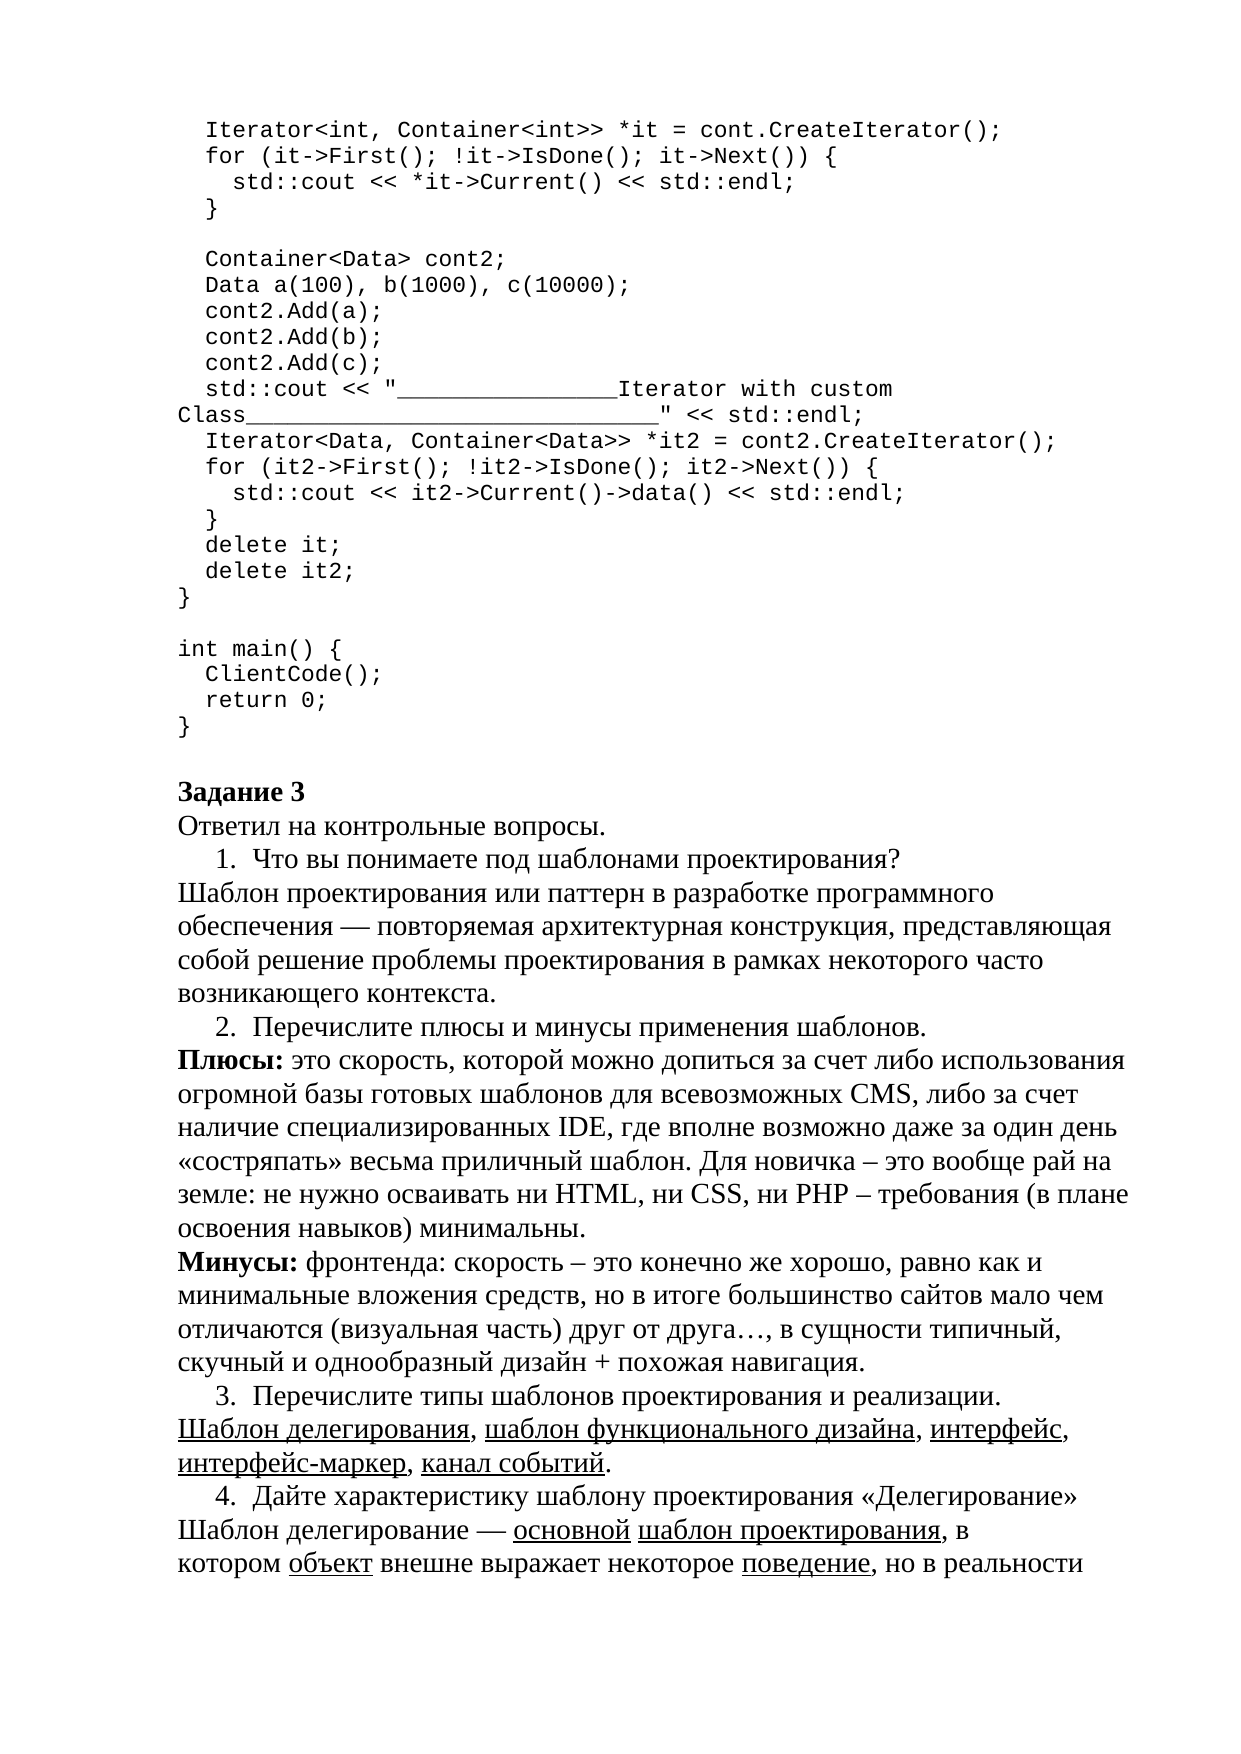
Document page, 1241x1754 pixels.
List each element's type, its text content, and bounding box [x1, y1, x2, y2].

text } [177, 715, 1152, 741]
text Шаблон проектирования или паттерн в разработке программного обеспечения — повторяемая архитектурная конструкция, представляющая собой решение проблемы проектирования в рамках некоторого часто возникающего контекста. [177, 875, 1152, 1009]
text } [177, 196, 1152, 222]
text } [177, 507, 1152, 533]
text Плюсы: это скорость, которой можно допиться за счет либо использования огромной базы готовых шаблонов для всевозможных CMS, либо за счет наличие специализированных IDE, где вполне возможно даже за один день «состряпать» весьма приличный шаблон. Для новичка – это вообще рай на земле: не нужно осваивать ни HTML, ни CSS, ни PHP – требования (в плане освоения навыков) минимальны. [177, 1042, 1152, 1244]
text std::cout << "________________Iterator with custom Class______________________________" << std::endl; [177, 377, 1152, 429]
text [177, 1512, 1152, 1579]
text Ответил на контрольные вопросы. [177, 808, 1152, 841]
text Минусы: фронтенда: скорость – это конечно же хорошо, равно как и минимальные вложения средств, но в итоге большинство сайтов мало чем отличаются (визуальная часть) друг от друга…, в сущности типичный, скучный и однообразный дизайн + похожая навигация. [177, 1244, 1152, 1378]
list Что вы понимаете под шаблонами проектирования? [215, 841, 1152, 875]
list Перечислите типы шаблонов проектирования и реализации. [215, 1378, 1152, 1411]
text ClientCode(); [177, 663, 1152, 689]
text Container<Data> cont2; [177, 248, 1152, 274]
list Дайте характеристику шаблону проектирования «Делегирование» [215, 1478, 1152, 1512]
text delete it; [177, 533, 1152, 559]
text for (it2->First(); !it2->IsDone(); it2->Next()) { [177, 455, 1152, 481]
text std::cout << it2->Current()->data() << std::endl; [177, 481, 1152, 507]
text Шаблон делегирования, шаблон функционального дизайна, интерфейс, интерфейс-маркер, канал событий. [177, 1411, 1152, 1478]
text cont2.Add(c); [177, 352, 1152, 377]
text Задание 3 [177, 774, 1152, 808]
text cont2.Add(b); [177, 326, 1152, 352]
text Iterator<int, Container<int>> *it = cont.CreateIterator(); [177, 118, 1152, 144]
list Перечислите плюсы и минусы применения шаблонов. [215, 1009, 1152, 1042]
text for (it->First(); !it->IsDone(); it->Next()) { [177, 144, 1152, 170]
text return 0; [177, 689, 1152, 715]
text delete it2; [177, 559, 1152, 585]
text cont2.Add(a); [177, 300, 1152, 326]
text std::cout << *it->Current() << std::endl; [177, 170, 1152, 196]
text Iterator<Data, Container<Data>> *it2 = cont2.CreateIterator(); [177, 429, 1152, 455]
text Data a(100), b(1000), c(10000); [177, 274, 1152, 300]
text int main() { [177, 637, 1152, 663]
text } [177, 585, 1152, 611]
